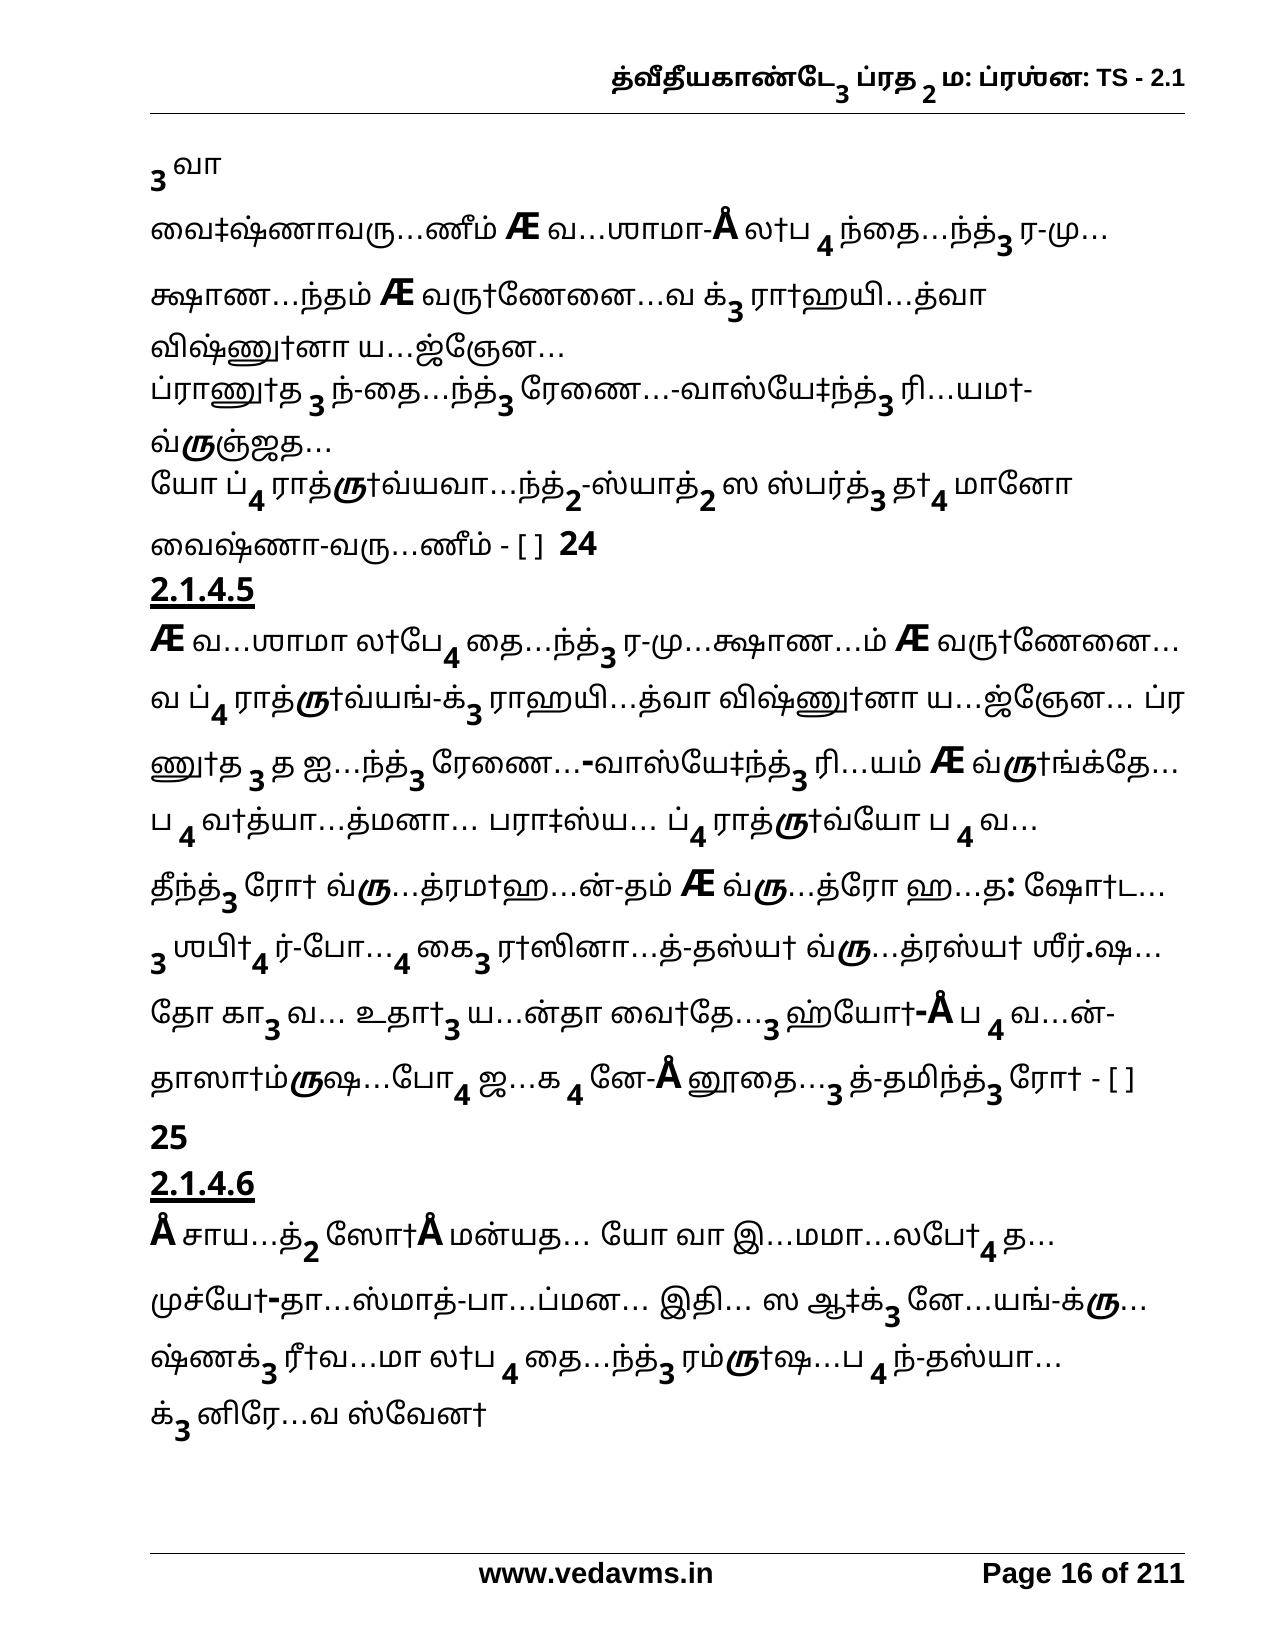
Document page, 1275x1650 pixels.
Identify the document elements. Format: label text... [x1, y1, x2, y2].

text ப்ராணு†த3ந்-தை…ந்த்3ரேணை…-வாஸ்யே‡ந்த்3ரி…யம†-வ்ருஞ்ஜத… [150, 369, 1185, 463]
text 2.1.4.5 [150, 566, 1185, 612]
text யோ ப்4ராத்ரு†வ்யவா…ந்த்2-ஸ்யாத்2ஸ ஸ்பர்த்3த†4மானோ [150, 463, 1185, 520]
text வைஷ்ணா-வரு…ணீம் - [ ] 24 [150, 520, 1185, 566]
text Æவ…ஶாமா ல†பே4தை…ந்த்3ர-மு…க்ஷாண…ம் Æவரு†ணேனை…வ ப்4ராத்ரு†வ்யங்-க்3ராஹயி…த்வா விஷ்ணு†னா ய…ஜ்ஞேன… ப்ர ணு†த3த ஐ…ந்த்3ரேணை…-வாஸ்யே‡ந்த்3ரி…யம் Æவ்ரு†ங்க்தே… ப4வ†த்யா…த்மனா… பரா‡ஸ்ய… ப்4ராத்ரு†வ்யோ ப4வ…தீந்த்3ரோ† வ்ரு…த்ரம†ஹ…ன்-தம் Æவ்ரு…த்ரோ ஹ…த: ஷோ†ட…3ஶபி†4ர்-போ…4கை3ர†ஸினா…த்-தஸ்ய† வ்ரு…த்ரஸ்ய† ஶீர்.ஷ…தோ கா3வ… உதா†3ய…ன்தா வை†தே…3ஹ்யோ†-Åப4வ…ன்-தாஸா†ம்ருஷ…போ4 ஜ…க4னே-Åனூதை…3த்-தமிந்த்3ரோ† - [ ] 25 [150, 612, 1185, 1159]
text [150, 143, 1185, 369]
text Åசாய…த்2ஸோ†Åமன்யத… யோ வா இ…மமா…லபே†4த… முச்யே†-தா…ஸ்மாத்-பா…ப்மன… இதி… ஸ ஆ‡க்3னே…யங்-க்ரு…ஷ்ணக்3ரீ†வ…மா ல†ப4தை…ந்த்3ரம்ரு†ஷ…ப4ந்-தஸ்யா…க்3னிரே…வ ஸ்வேன† [150, 1205, 1185, 1449]
text 2.1.4.6 [150, 1159, 1185, 1205]
